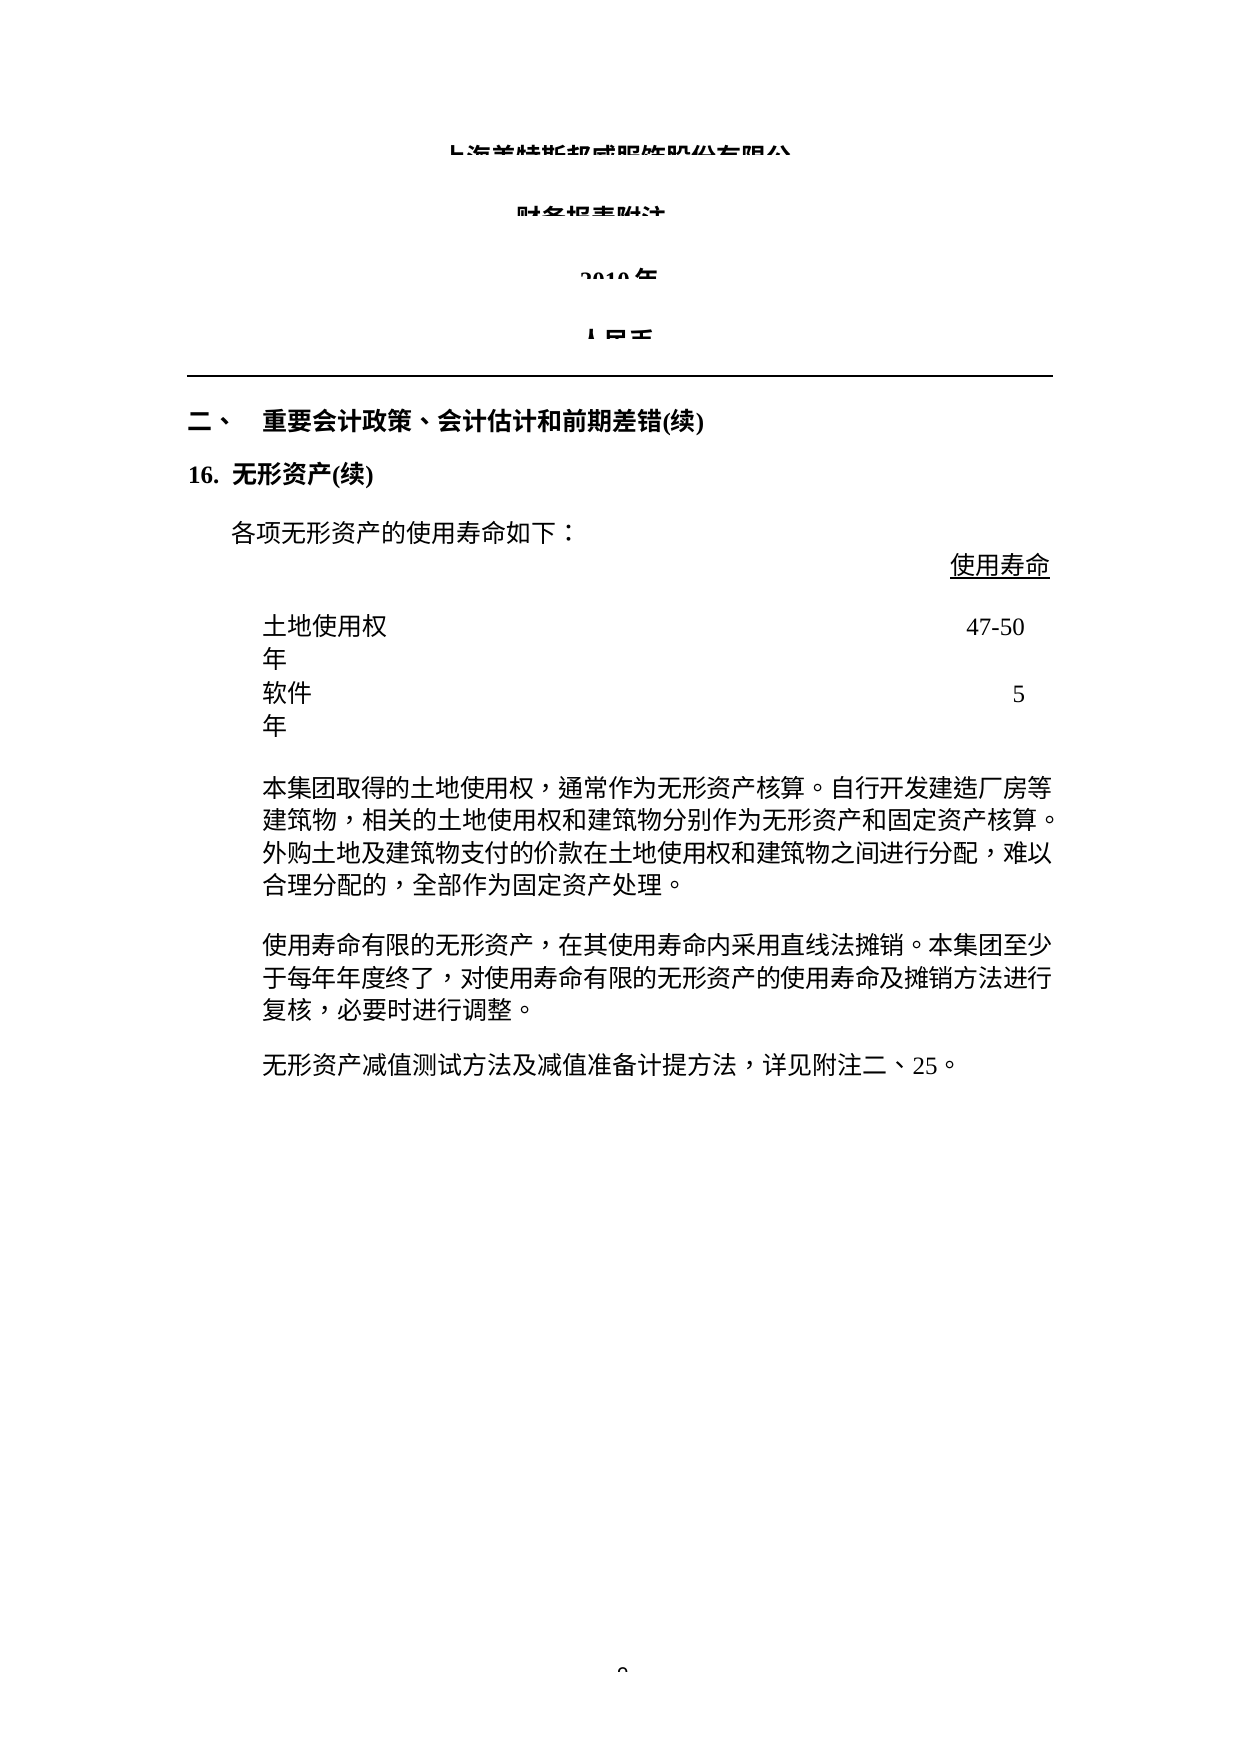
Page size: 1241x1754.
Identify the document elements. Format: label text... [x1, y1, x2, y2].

text 二、 重要会计政策、会计估计和前期差错(续) [187, 400, 1054, 438]
subtitle 无形资产减值测试方法及减值准备计提方法，详见附注二、25。 [262, 1047, 1054, 1081]
subtitle 土地使用权 47-50年 [262, 608, 1054, 675]
subtitle 使用寿命 [175, 549, 1050, 581]
subtitle 软件 5年 [262, 675, 1054, 742]
subtitle 本集团取得的土地使用权，通常作为无形资产核算。自行开发建造厂房等 建筑物，相关的土地使用权和建筑物分别作为无形资产和固定资产核算。 外购土地及建筑物支付的价款在土地使用权和建筑物之间进行分配，难以 合理分配的，全部作为固定资产处理。 [262, 771, 1078, 901]
subtitle 使用寿命有限的无形资产，在其使用寿命内采用直线法摊销。本集团至少 于每年年度终了，对使用寿命有限的无形资产的使用寿命及摊销方法进行 复核，必要时进行调整。 [262, 928, 1053, 1026]
subtitle 各项无形资产的使用寿命如下： [231, 516, 1054, 549]
text 16. 无形资产(续) [188, 456, 1054, 490]
